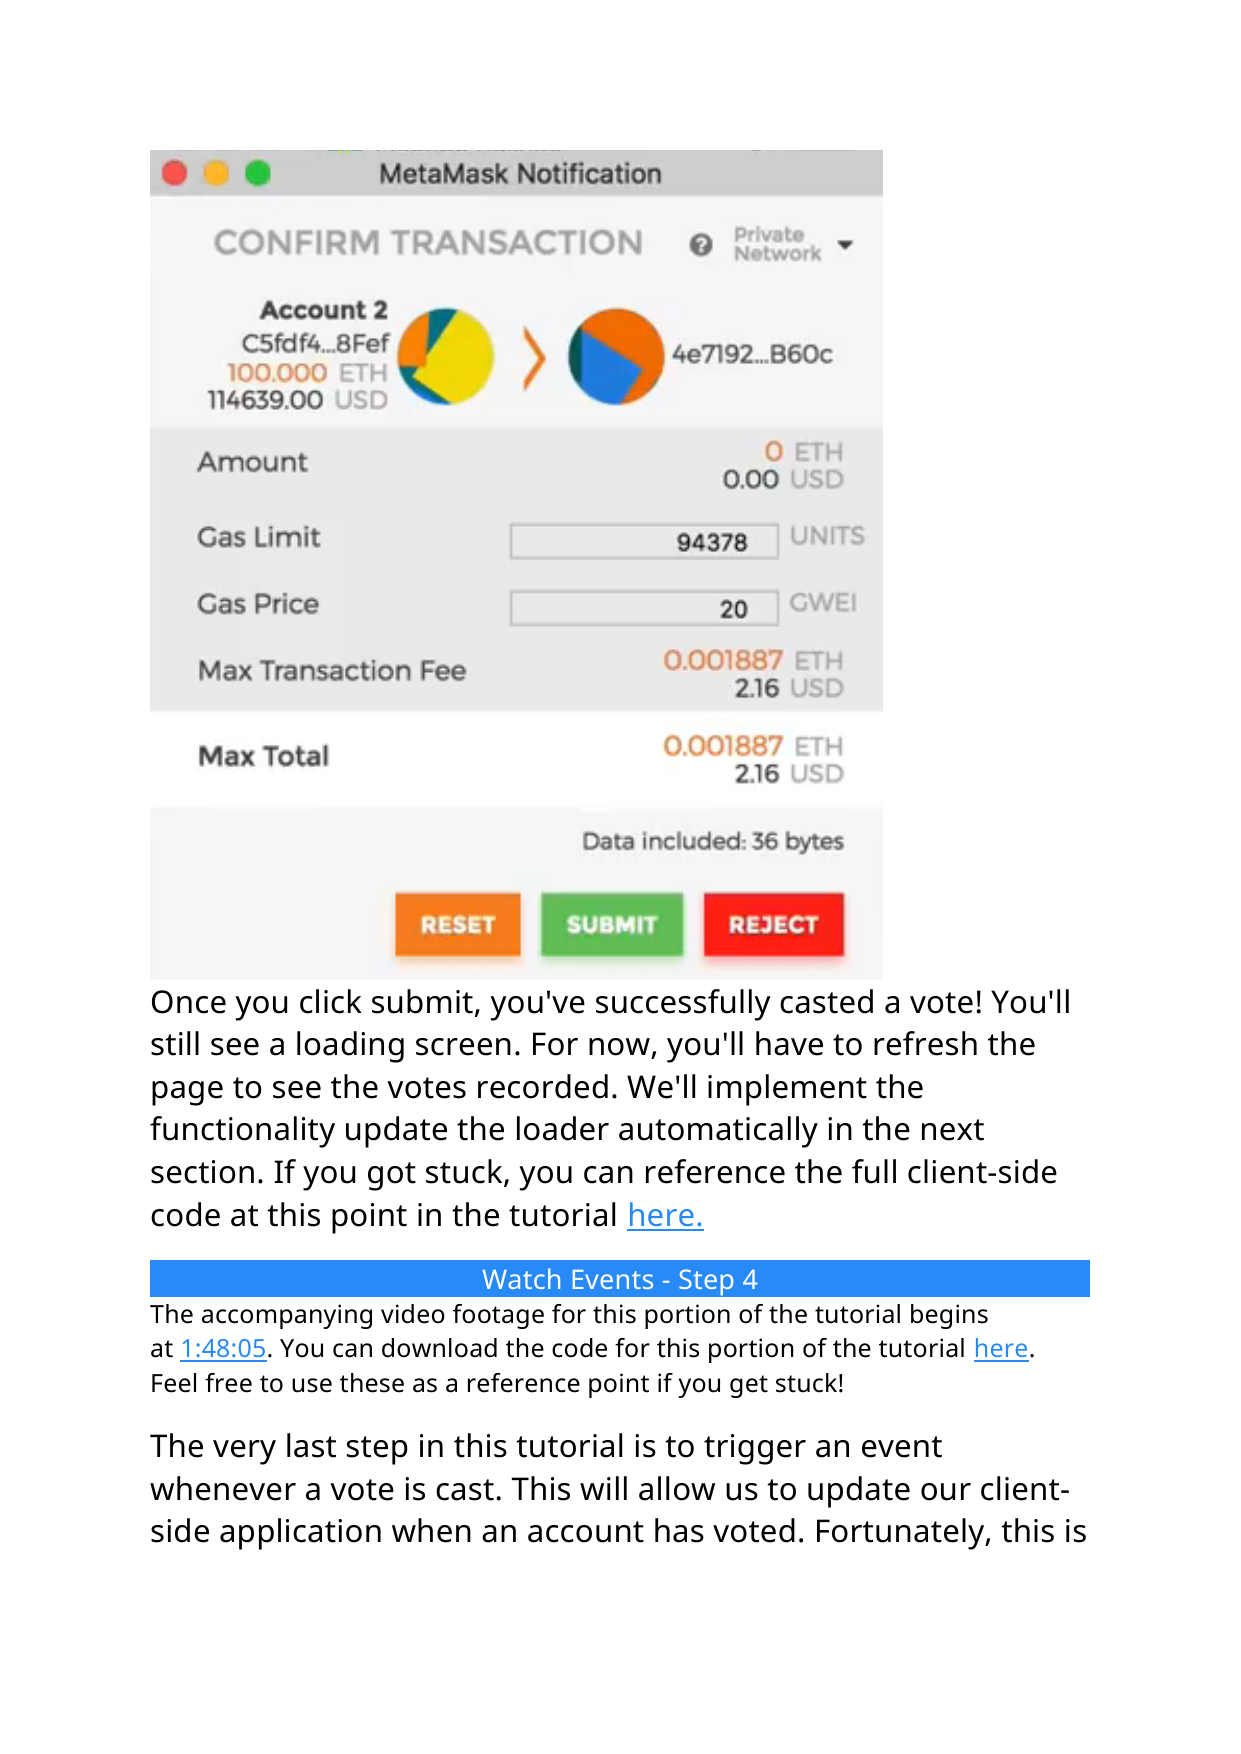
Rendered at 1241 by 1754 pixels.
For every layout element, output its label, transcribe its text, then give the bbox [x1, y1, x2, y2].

subtitle Watch Events - Step 4 [150, 1260, 1090, 1297]
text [150, 1424, 1090, 1552]
text Once you click submit, you've successfully casted a vote! You'll still see a loading screen. For now, you'll have to refresh the page to see the votes recorded. We'll implement the functionality update the loader automatically in the next section. If you got stuck, you can reference the full client-side code at this point in the tutorial here. [150, 979, 1090, 1235]
text The accompanying video footage for this portion of the tutorial begins at 1:48:05. You can download the code for this portion of the tutorial here. Feel free to use these as a reference point if you get stuck! [150, 1297, 1090, 1399]
picture [150, 150, 883, 980]
